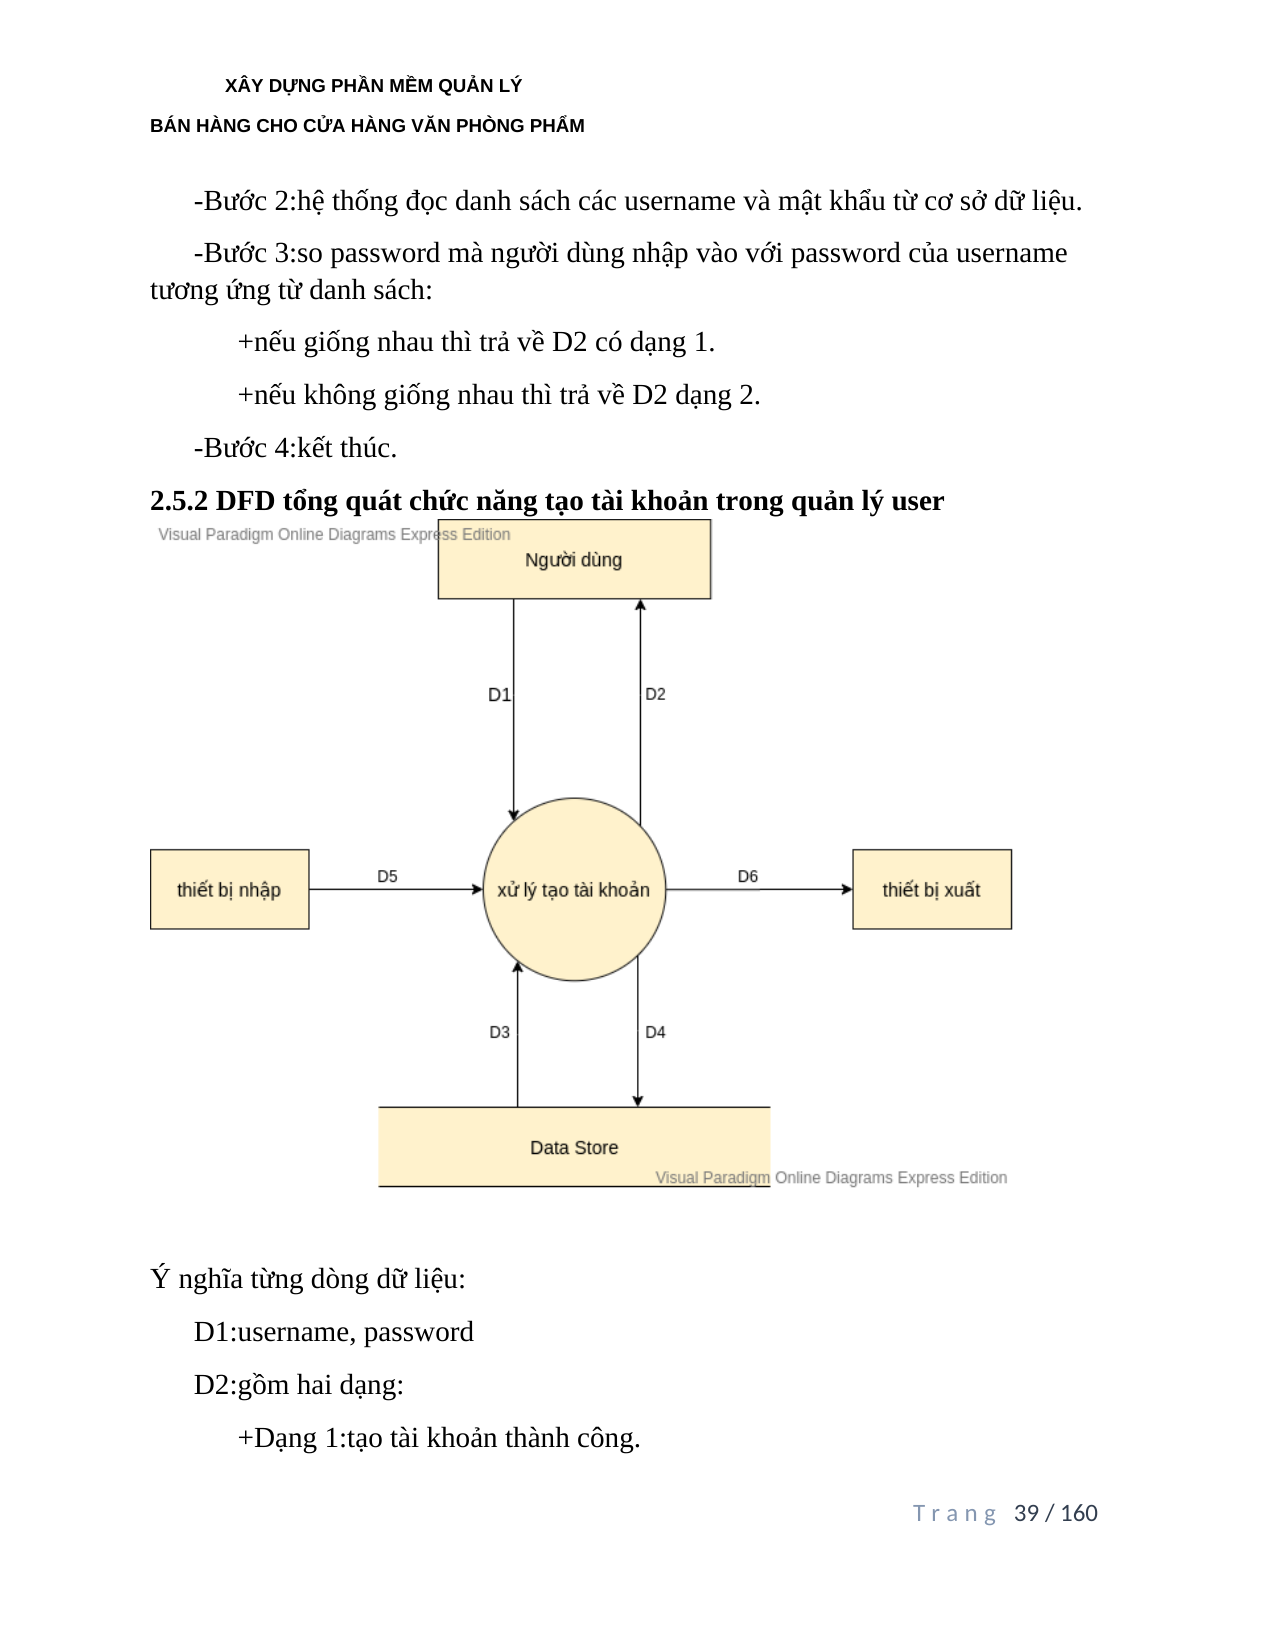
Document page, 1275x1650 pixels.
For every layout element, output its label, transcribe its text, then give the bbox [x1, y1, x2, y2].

text -Bước 2:hệ thống đọc danh sách các username và mật khẩu từ cơ sở dữ liệu. [150, 183, 1125, 216]
subtitle 2.5.2 DFD tổng quát chức năng tạo tài khoản trong quản lý user [150, 483, 1125, 517]
text +nếu giống nhau thì trả về D2 có dạng 1. [194, 324, 1125, 358]
text -Bước 3:so password mà người dùng nhập vào với password của username tương ứng từ danh sách: [150, 236, 1125, 305]
text D1:username, password [150, 1314, 1125, 1348]
text +nếu không giống nhau thì trả về D2 dạng 2. [194, 377, 1125, 411]
text Ý nghĩa từng dòng dữ liệu: [150, 1262, 1125, 1295]
text +Dạng 1:tạo tài khoản thành công. [194, 1420, 1125, 1453]
text -Bước 4:kết thúc. [150, 430, 1125, 464]
text D2:gồm hai dạng: [150, 1367, 1125, 1401]
picture [150, 519, 1015, 1190]
